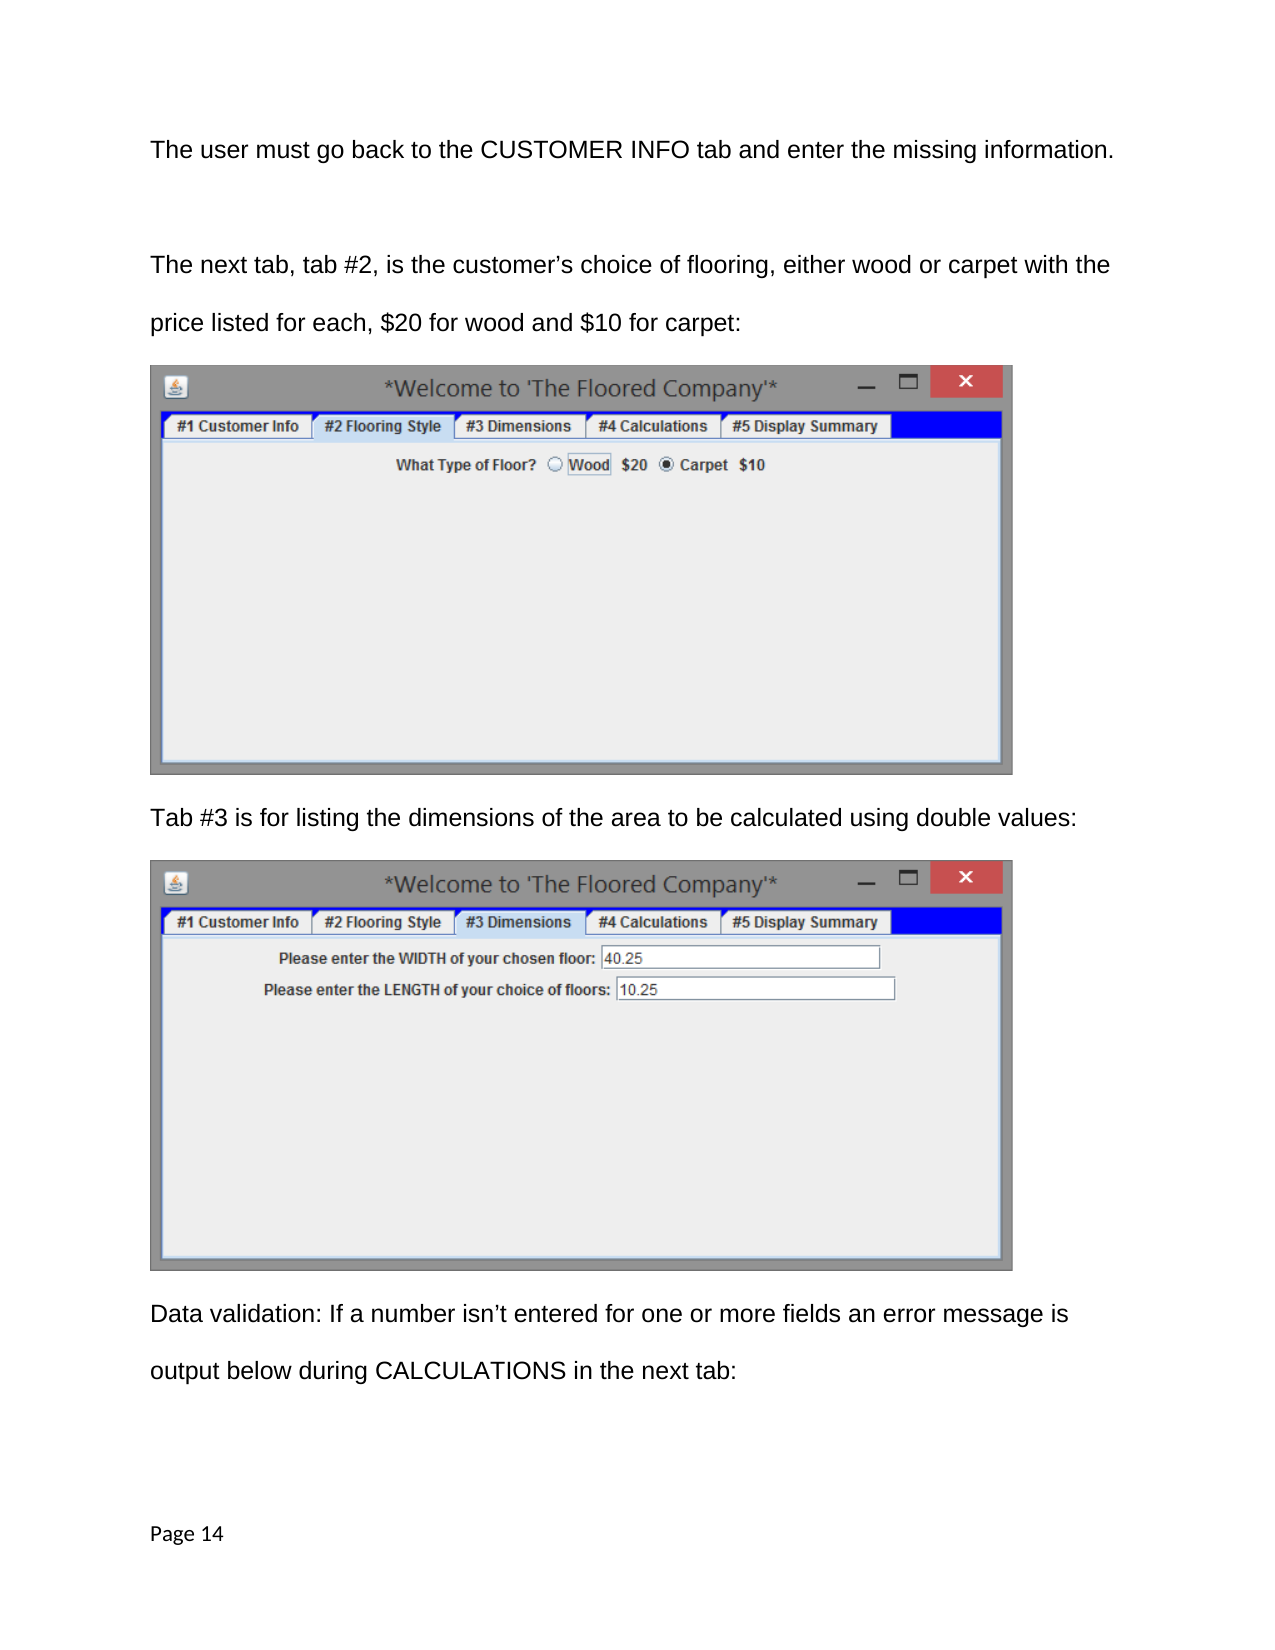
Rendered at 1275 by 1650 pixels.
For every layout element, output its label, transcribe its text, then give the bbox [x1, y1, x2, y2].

picture [150, 860, 1013, 1271]
text Tab #3 is for listing the dimensions of the area to be calculated using double values: [150, 803, 1125, 832]
picture [150, 365, 1013, 775]
text The user must go back to the CUSTOMER INFO tab and enter the missing information. [150, 135, 1125, 164]
text Data validation: If a number isn’t entered for one or more fields an error message is output below during CALCULATIONS in the next tab: [150, 1298, 1125, 1385]
text The next tab, tab #2, is the customer’s choice of flooring, either wood or carpet with the price listed for each, $20 for wood and $10 for carpet: [150, 250, 1125, 336]
